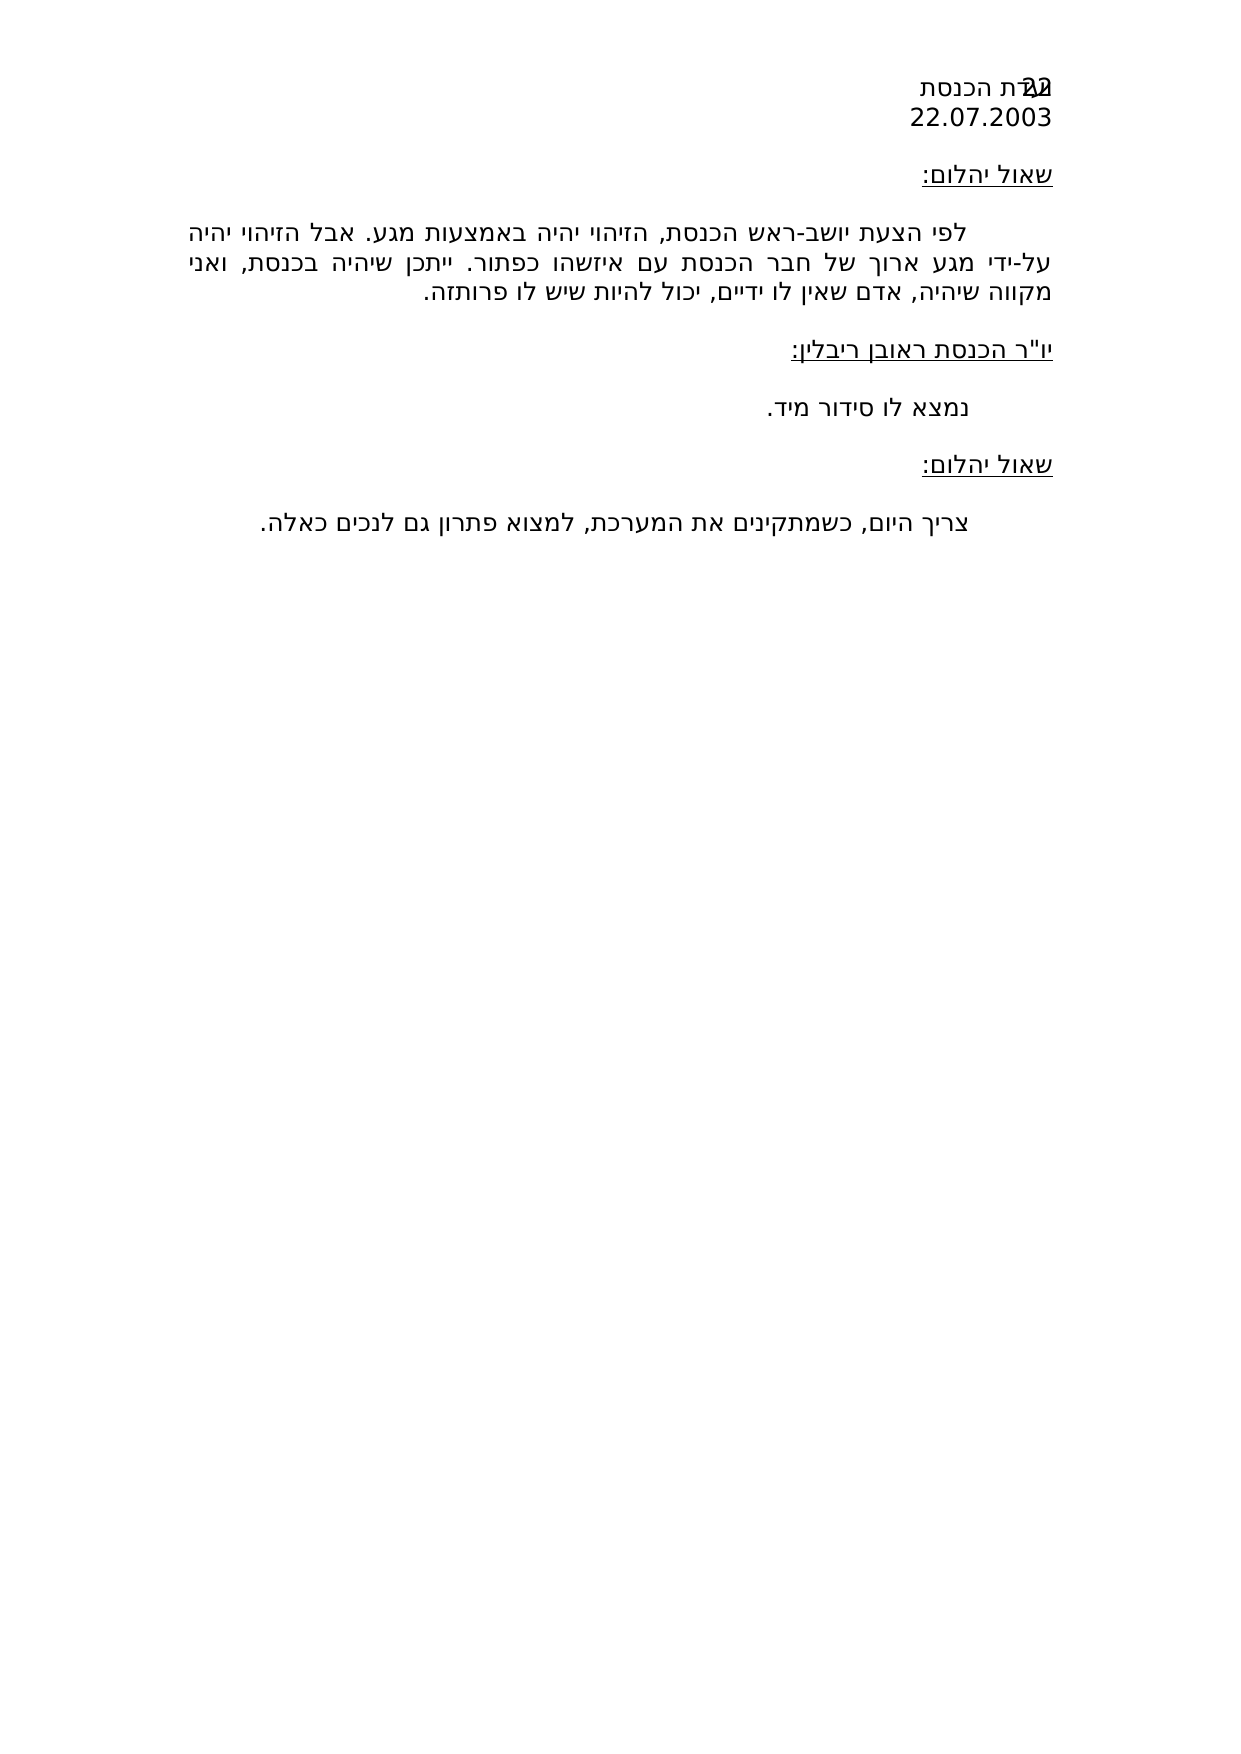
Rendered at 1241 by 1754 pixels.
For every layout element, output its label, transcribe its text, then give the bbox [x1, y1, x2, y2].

text צריך היום, כשמתקינים את המערכת, למצוא פתרון גם לנכים כאלה. [187, 508, 1053, 538]
text נמצא לו סידור מיד. [187, 393, 1053, 422]
text יו"ר הכנסת ראובן ריבלין: [187, 335, 1053, 364]
text שאול יהלום: [187, 161, 1053, 190]
text שאול יהלום: [187, 451, 1053, 480]
text לפי הצעת יושב-ראש הכנסת, הזיהוי יהיה באמצעות מגע. אבל הזיהוי יהיה על-ידי מגע ארוך של חבר הכנסת עם איזשהו כפתור. ייתכן שיהיה בכנסת, ואני מקווה שיהיה, אדם שאין לו ידיים, יכול להיות שיש לו פרותזה. [187, 218, 1053, 306]
